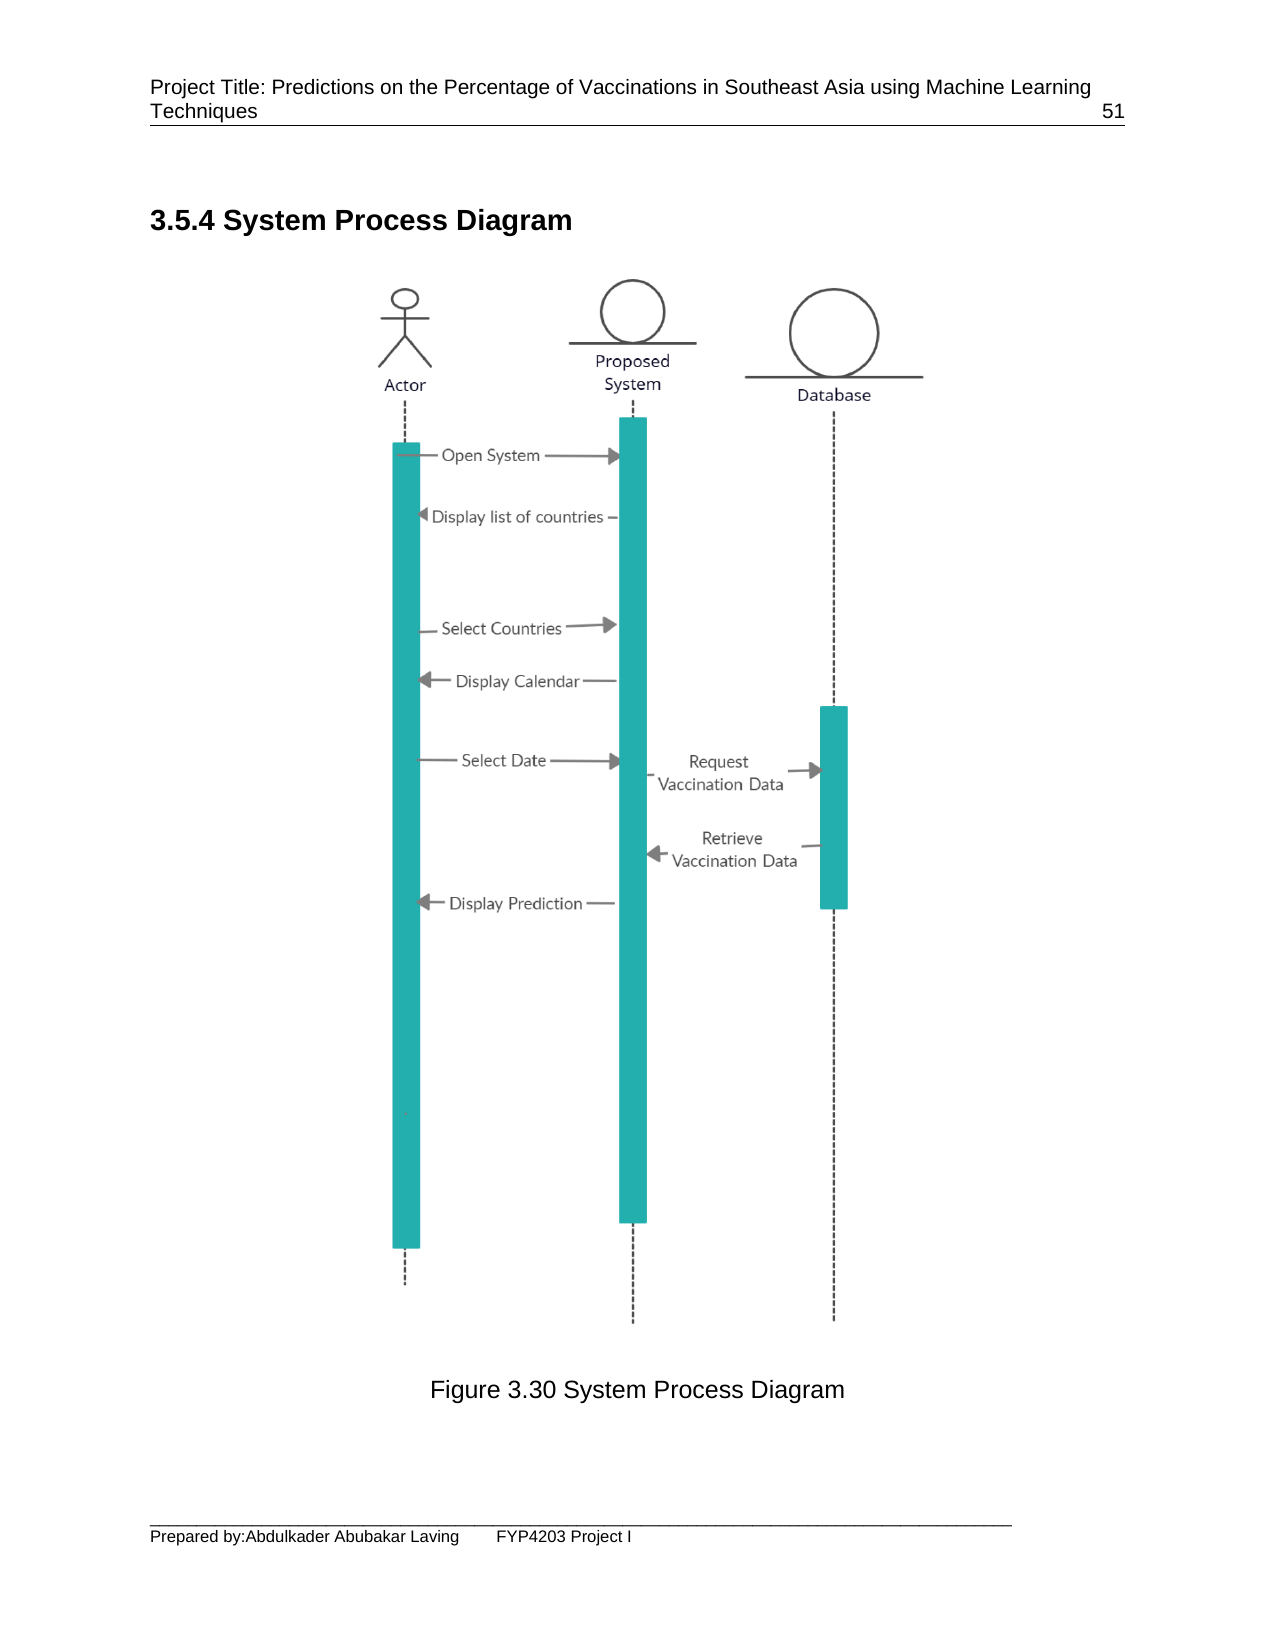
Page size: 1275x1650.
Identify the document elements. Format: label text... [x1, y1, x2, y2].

picture [328, 255, 947, 1348]
text Figure 3.30 System Process Diagram [150, 1375, 1125, 1403]
subtitle 3.5.4 System Process Diagram [150, 202, 1125, 236]
